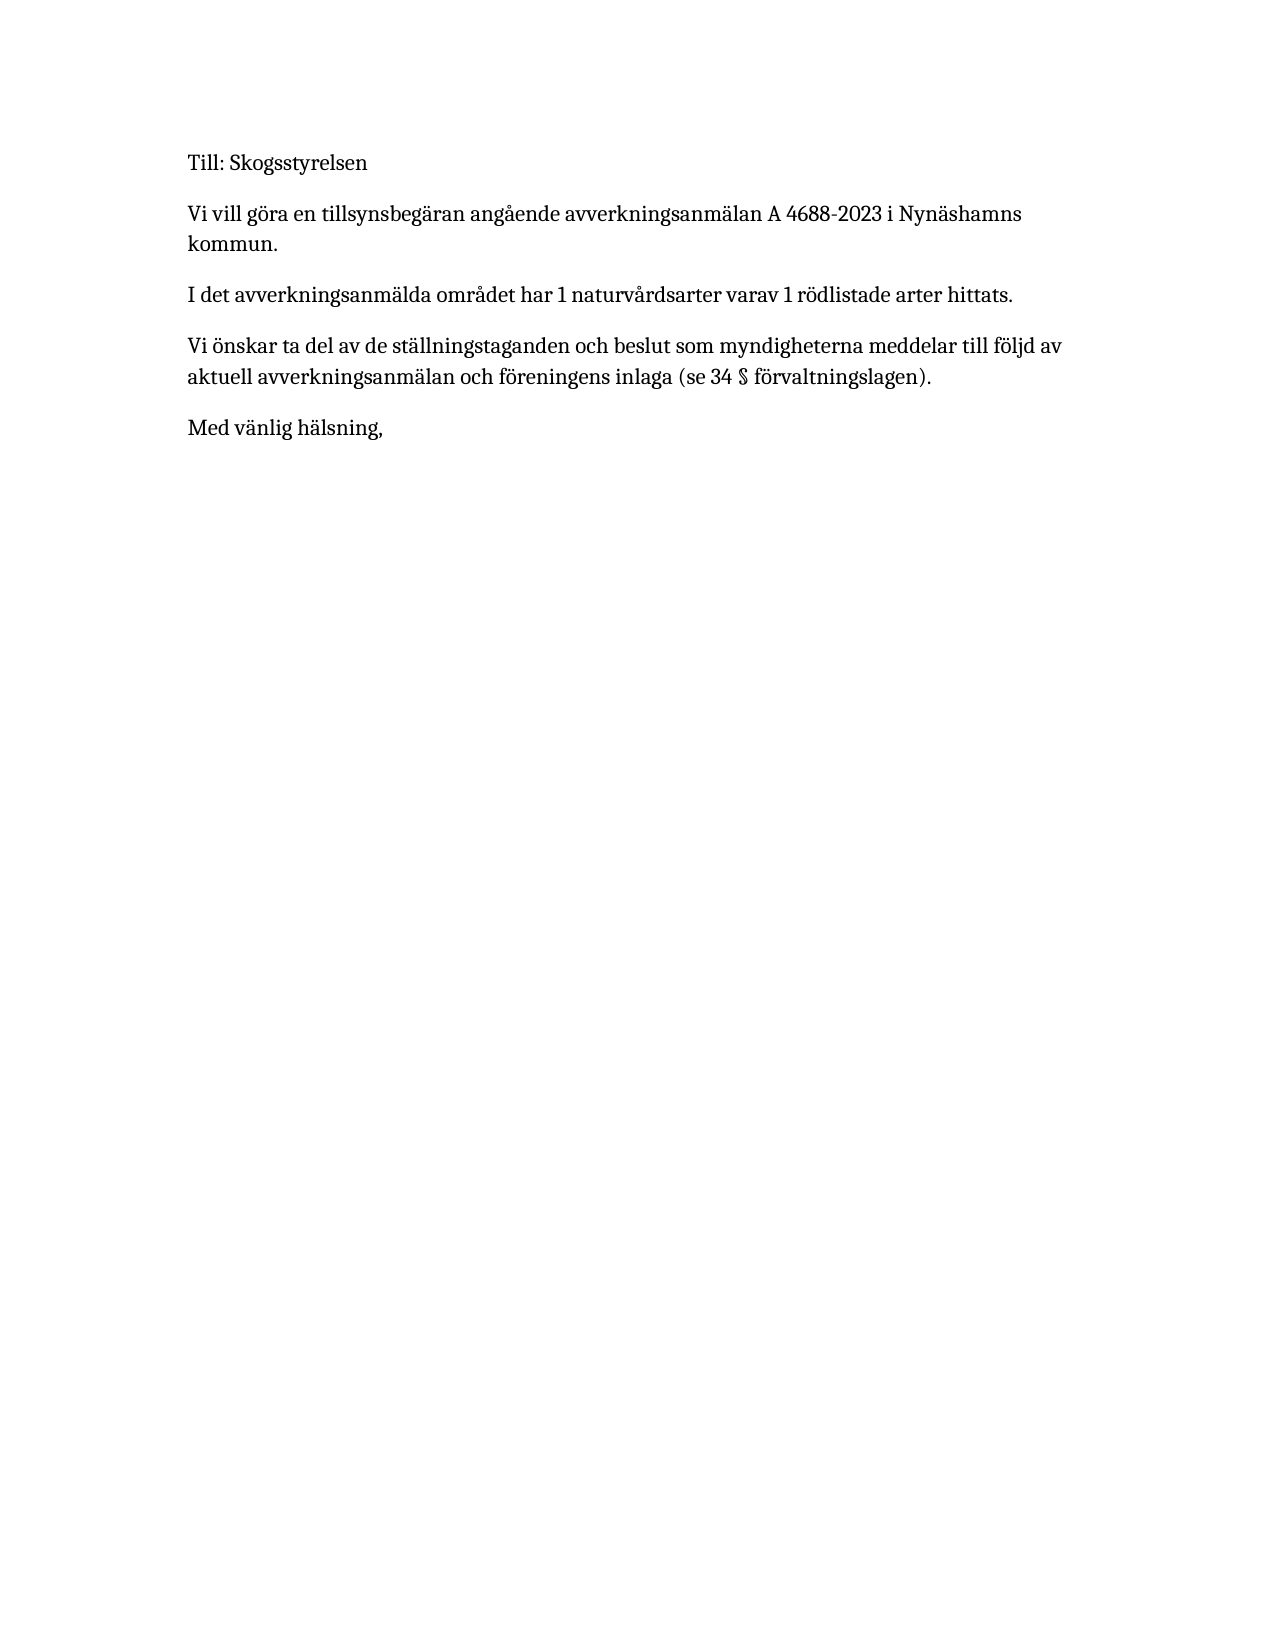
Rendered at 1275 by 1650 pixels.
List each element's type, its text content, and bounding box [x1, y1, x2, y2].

text Vi vill göra en tillsynsbegäran angående avverkningsanmälan A 4688-2023 i Nynäshamns kommun. [187, 201, 1087, 258]
text Till: Skogsstyrelsen [187, 150, 1087, 176]
text Vi önskar ta del av de ställningstaganden och beslut som myndigheterna meddelar till följd av aktuell avverkningsanmälan och föreningens inlaga (se 34 § förvaltningslagen). [187, 333, 1087, 390]
text Med vänlig hälsning, [187, 414, 1087, 471]
text I det avverkningsanmälda området har 1 naturvårdsarter varav 1 rödlistade arter hittats. [187, 282, 1087, 309]
